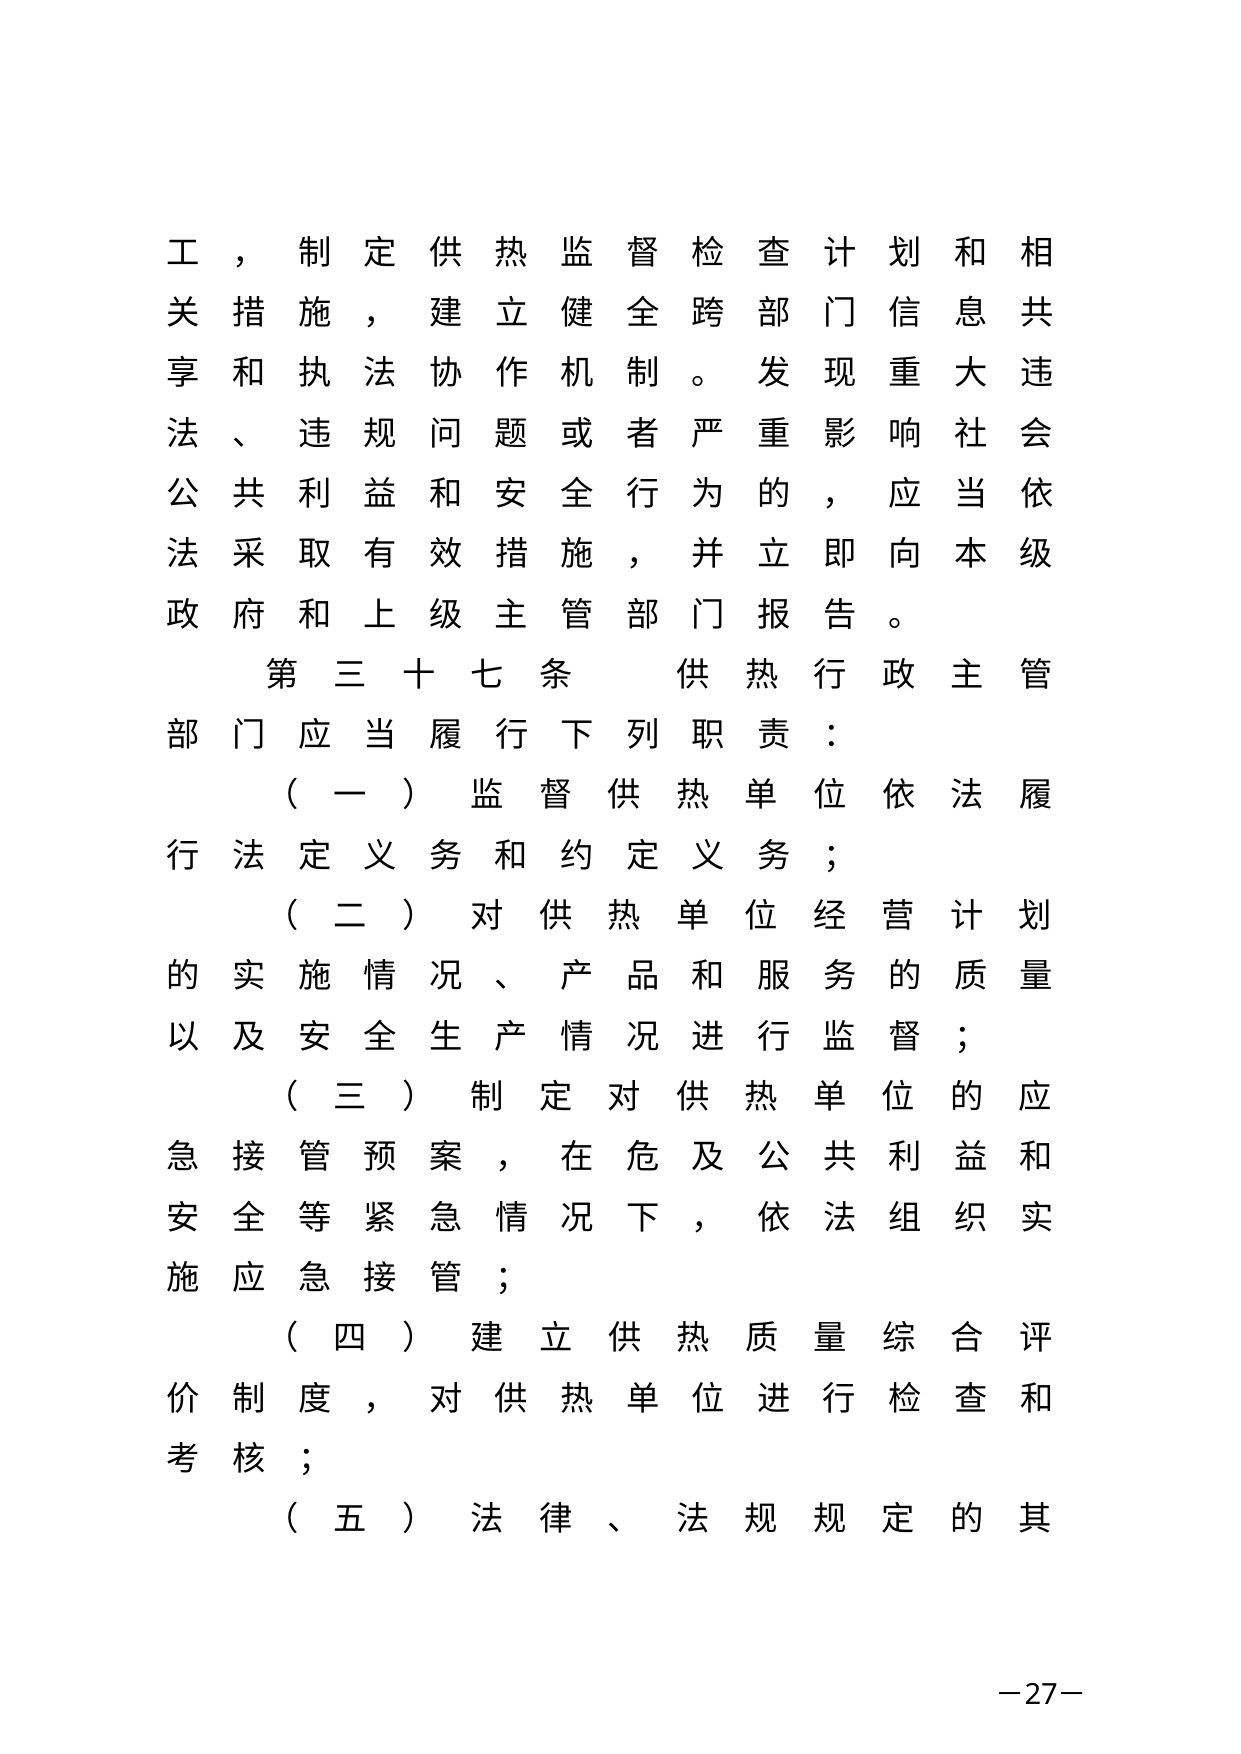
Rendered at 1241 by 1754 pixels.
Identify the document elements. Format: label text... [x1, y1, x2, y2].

text （五）法律、法规规定的其他职责。 [167, 1486, 1085, 1546]
text （三）制定对供热单位的应急接管预案，在危及公共利益和安全等紧急情况下，依法组织实施应急接管； [167, 1064, 1085, 1305]
text 第三十七条 供热行政主管部门应当履行下列职责： [167, 642, 1085, 762]
text （二）对供热单位经营计划的实施情况、产品和服务的质量以及安全生产情况进行监督； [167, 883, 1085, 1064]
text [167, 219, 1085, 642]
text （一）监督供热单位依法履行法定义务和约定义务； [167, 762, 1085, 883]
text （四）建立供热质量综合评价制度，对供热单位进行检查和考核； [167, 1305, 1085, 1486]
